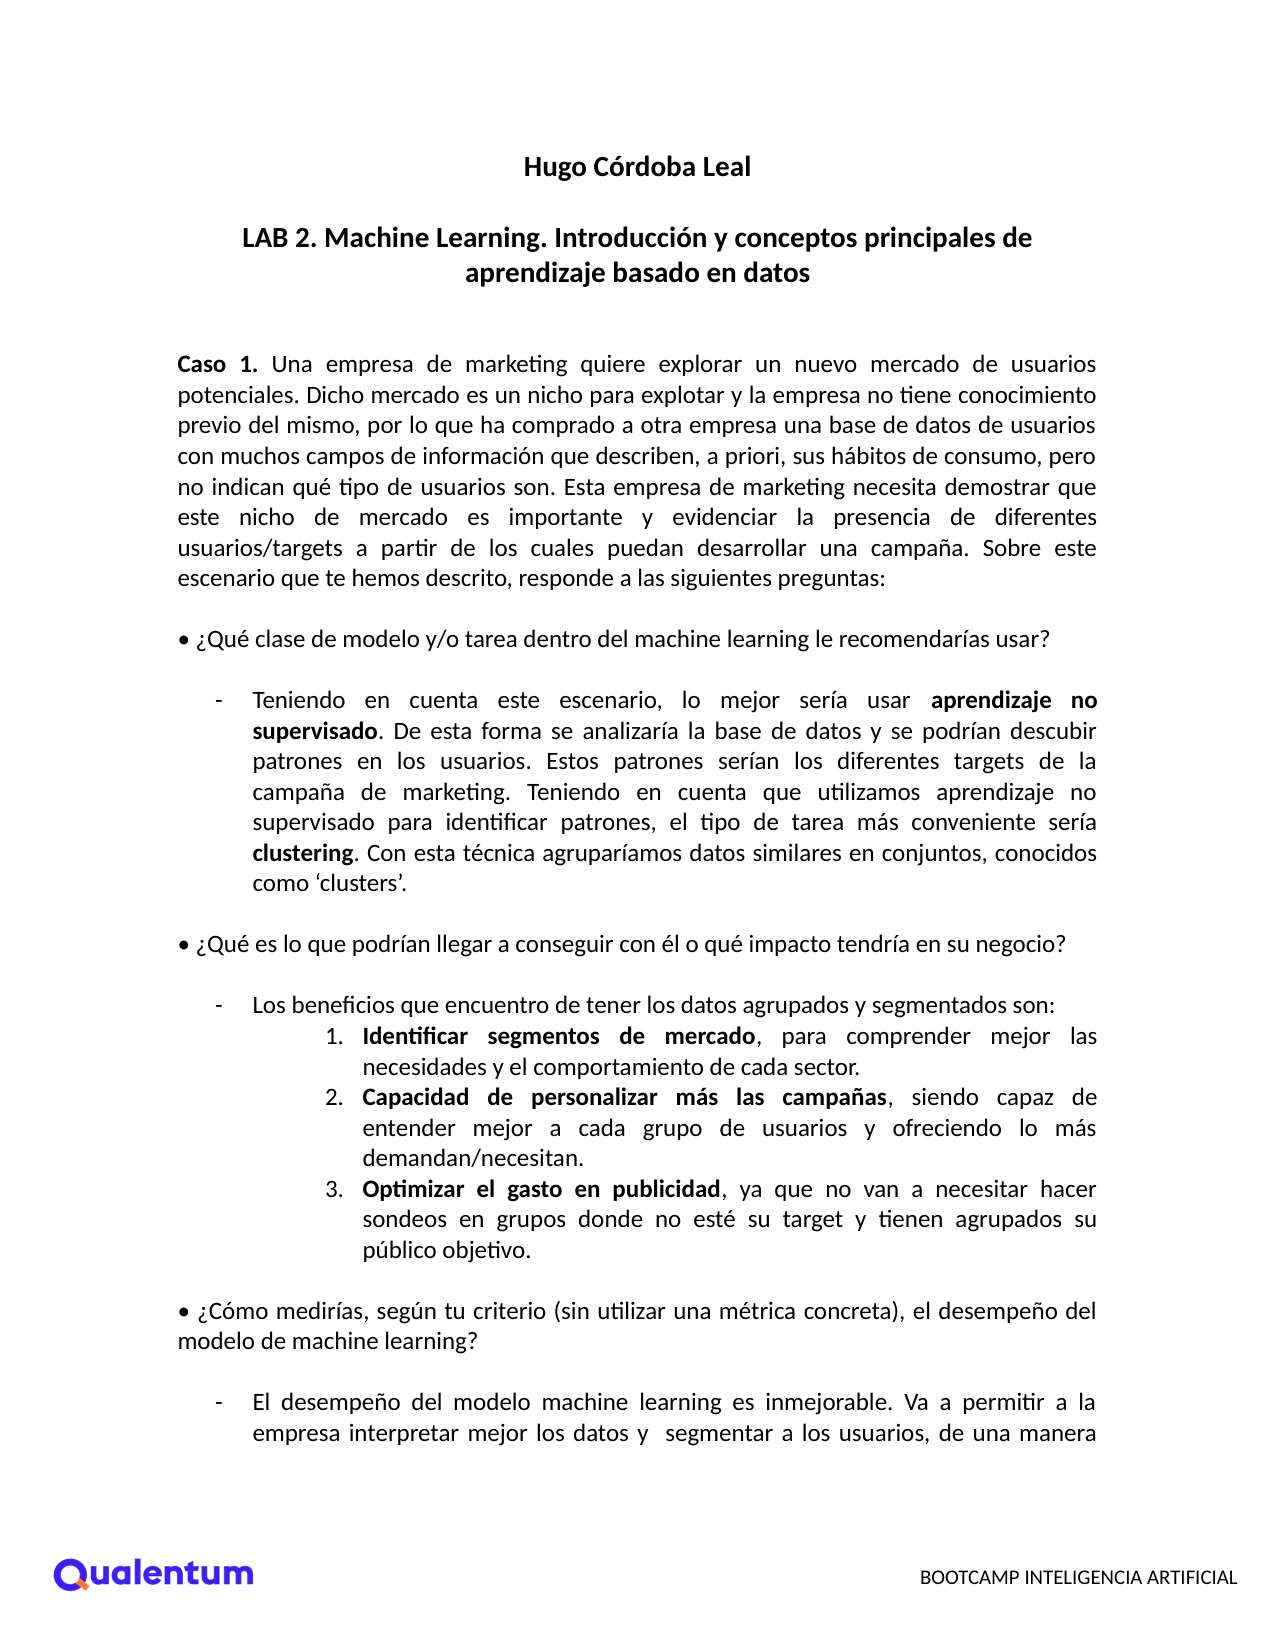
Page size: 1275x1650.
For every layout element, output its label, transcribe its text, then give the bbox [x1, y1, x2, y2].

text • ¿Qué es lo que podrían llegar a conseguir con él o qué impacto tendría en su negocio? [177, 928, 1098, 959]
list Los beneficios que encuentro de tener los datos agrupados y segmentados son: [215, 989, 1098, 1020]
list Capacidad de personalizar más las campañas, siendo capaz de entender mejor a cada grupo de usuarios y ofreciendo lo más demandan/necesitan. [325, 1081, 1098, 1173]
text • ¿Cómo medirías, según tu criterio (sin utilizar una métrica concreta), el desempeño del modelo de machine learning? [177, 1295, 1098, 1356]
list Teniendo en cuenta este escenario, lo mejor sería usar aprendizaje no supervisado. De esta forma se analizaría la base de datos y se podrían descubir patrones en los usuarios. Estos patrones serían los diferentes targets de la campaña de marketing. Teniendo en cuenta que utilizamos aprendizaje no supervisado para identificar patrones, el tipo de tarea más conveniente sería clustering. Con esta técnica agruparíamos datos similares en conjuntos, conocidos como ‘clusters’. [215, 684, 1098, 898]
text • ¿Qué clase de modelo y/o tarea dentro del machine learning le recomendarías usar? [177, 623, 1098, 654]
picture [33, 1522, 278, 1627]
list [215, 1386, 1098, 1447]
list Identificar segmentos de mercado, para comprender mejor las necesidades y el comportamiento de cada sector. [325, 1020, 1098, 1081]
list Optimizar el gasto en publicidad, ya que no van a necesitar hacer sondeos en grupos donde no esté su target y tienen agrupados su público objetivo. [325, 1173, 1098, 1264]
text Caso 1. Una empresa de marketing quiere explorar un nuevo mercado de usuarios potenciales. Dicho mercado es un nicho para explotar y la empresa no tiene conocimiento previo del mismo, por lo que ha comprado a otra empresa una base de datos de usuarios con muchos campos de información que describen, a priori, sus hábitos de consumo, pero no indican qué tipo de usuarios son. Esta empresa de marketing necesita demostrar que este nicho de mercado es importante y evidenciar la presencia de diferentes usuarios/targets a partir de los cuales puedan desarrollar una campaña. Sobre este escenario que te hemos descrito, responde a las siguientes preguntas: [177, 349, 1098, 593]
text Hugo Córdoba Leal [177, 148, 1098, 183]
subtitle LAB 2. Machine Learning. Introducción y conceptos principales de aprendizaje basado en datos [177, 219, 1098, 290]
